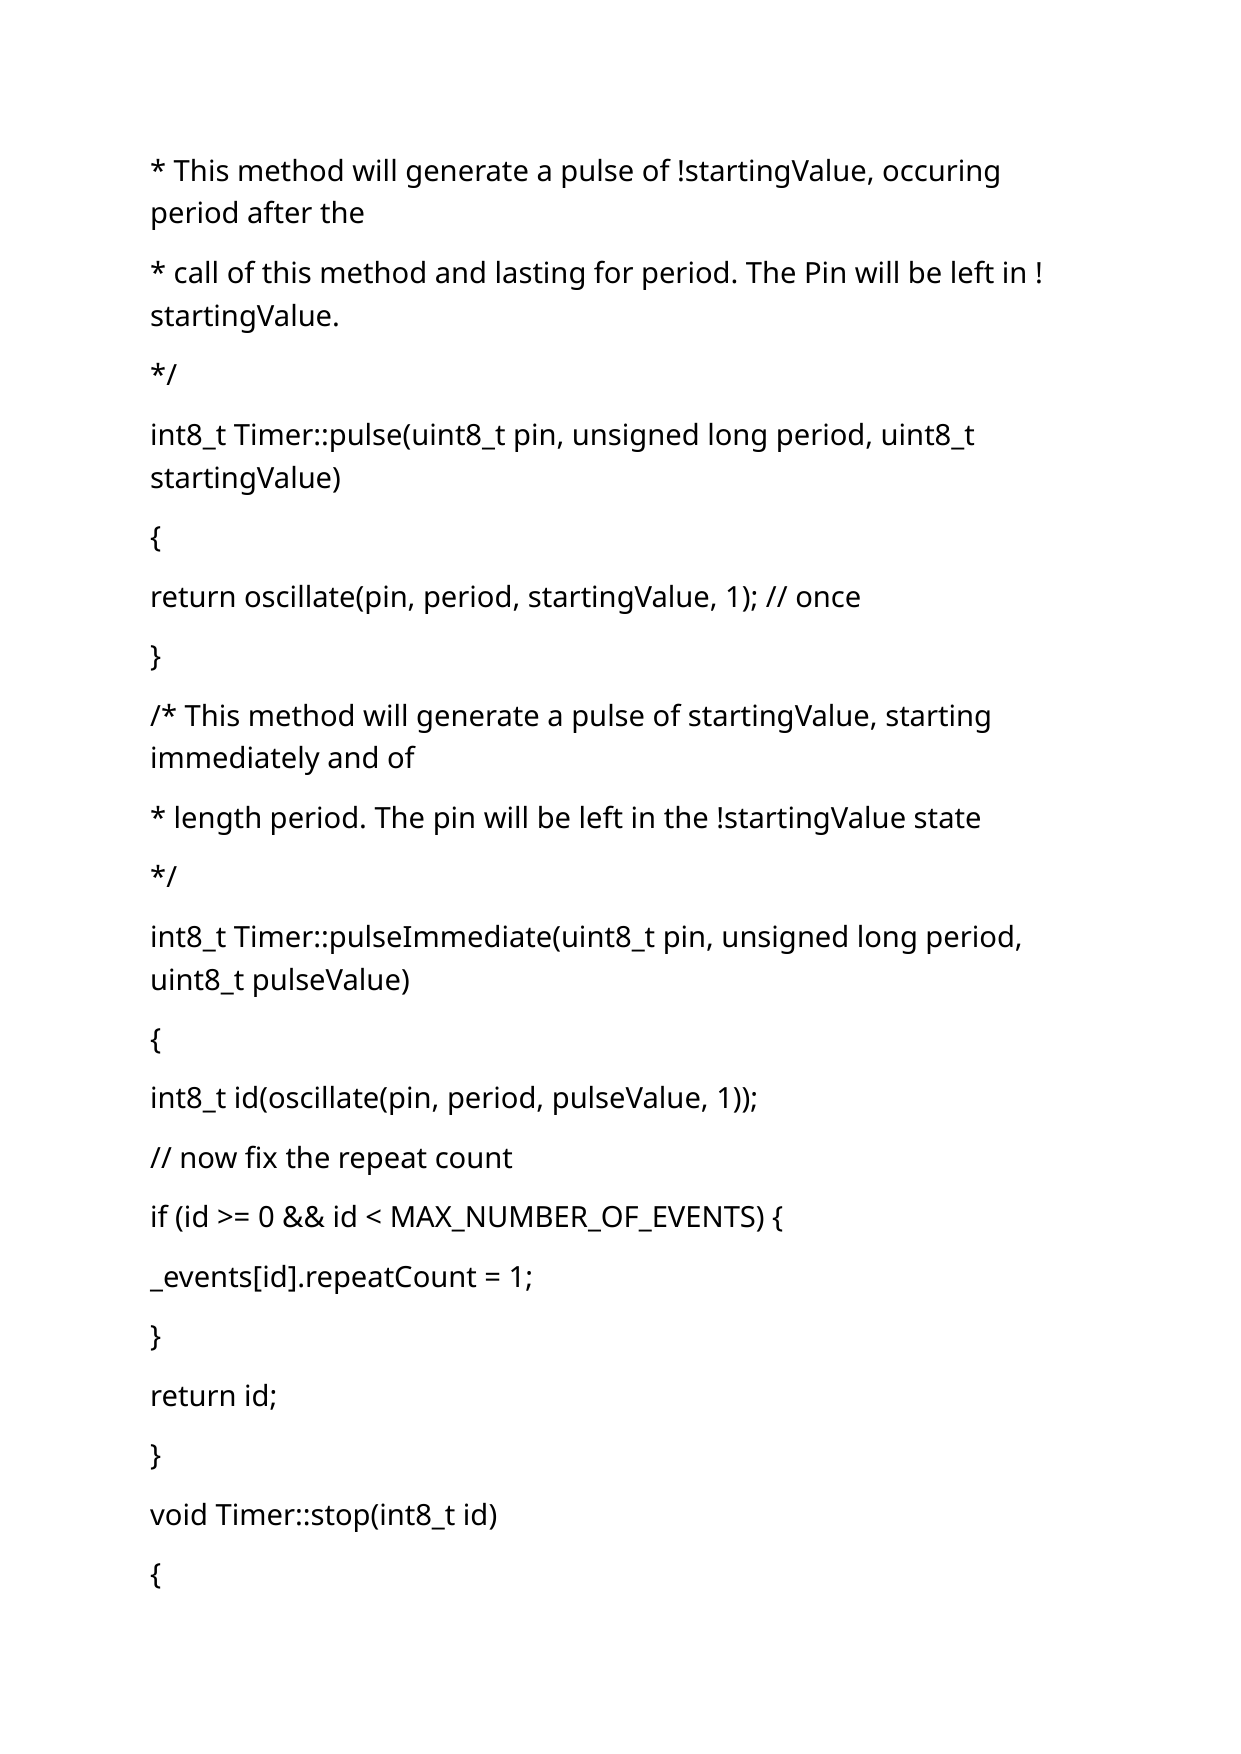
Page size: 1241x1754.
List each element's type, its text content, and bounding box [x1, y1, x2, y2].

text int8_t Timer::pulse(uint8_t pin, unsigned long period, uint8_t startingValue) [150, 414, 1090, 497]
text * call of this method and lasting for period. The Pin will be left in !startingValue. [150, 252, 1090, 335]
text */ [150, 857, 1090, 896]
text * This method will generate a pulse of !startingValue, occuring period after the [150, 150, 1090, 232]
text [150, 1197, 1090, 1236]
text return oscillate(pin, period, startingValue, 1); // once [150, 576, 1090, 616]
text } [150, 1435, 1090, 1474]
text } [150, 1316, 1090, 1355]
text * length period. The pin will be left in the !startingValue state [150, 797, 1090, 837]
text { [150, 1018, 1090, 1058]
text _events[id].repeatCount = 1; [150, 1256, 1090, 1296]
text { [150, 516, 1090, 556]
text void Timer::stop(int8_t id) [150, 1494, 1090, 1534]
text /* This method will generate a pulse of startingValue, starting immediately and of [150, 695, 1090, 777]
text return id; [150, 1375, 1090, 1415]
text int8_t Timer::pulseImmediate(uint8_t pin, unsigned long period, uint8_t pulseValue) [150, 916, 1090, 998]
text // now fix the repeat count [150, 1137, 1090, 1177]
text { [150, 1554, 1090, 1593]
text } [150, 635, 1090, 675]
text int8_t id(oscillate(pin, period, pulseValue, 1)); [150, 1078, 1090, 1117]
text */ [150, 354, 1090, 394]
